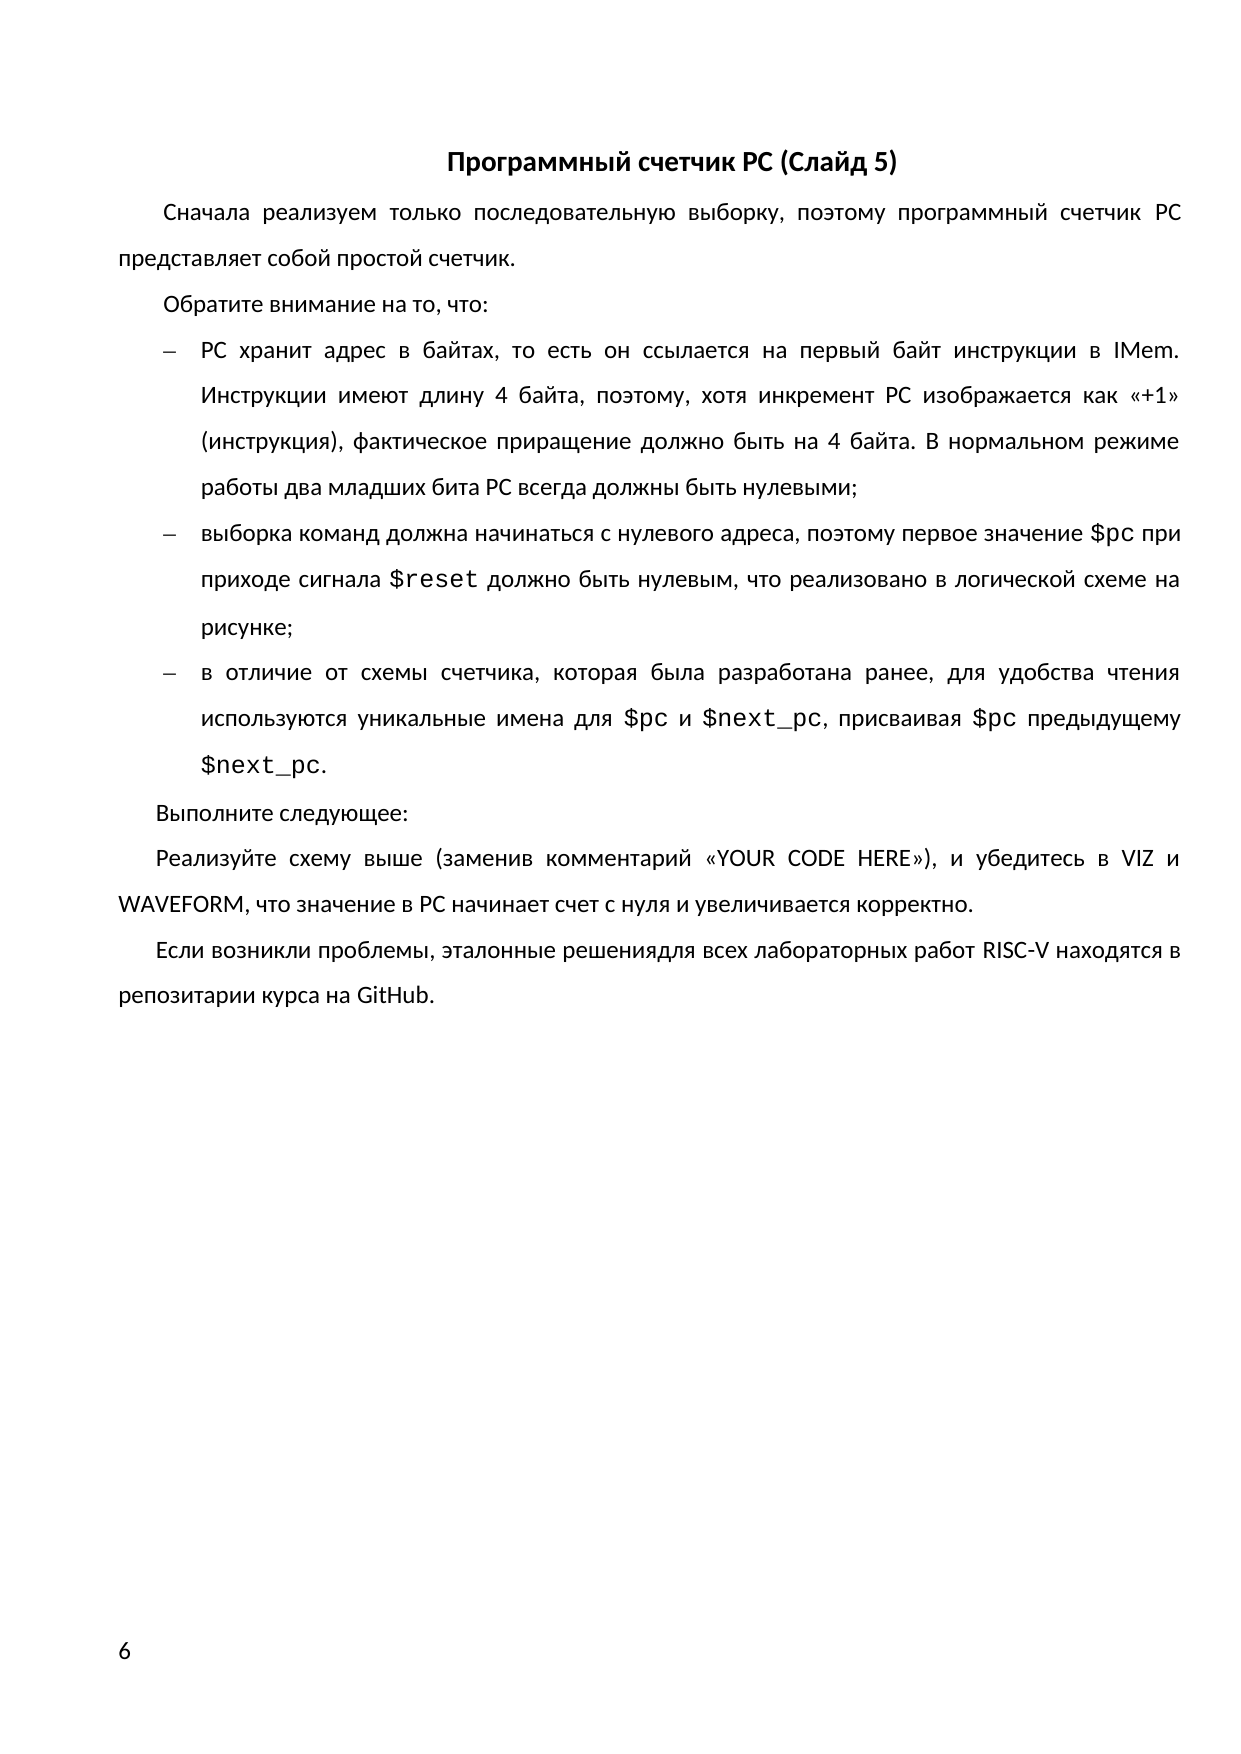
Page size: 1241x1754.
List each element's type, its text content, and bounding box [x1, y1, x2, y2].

text Программный счетчик PC (Слайд 5) [163, 143, 1181, 179]
text Выполните следующее: [118, 797, 1181, 827]
text Реализуйте схему выше (заменив комментарий «YOUR CODE HERE»), и убедитесь в VIZ и WAVEFORM, что значение в PC начинает счет с нуля и увеличивается корректно. [118, 842, 1181, 919]
list в отличие от схемы счетчика, которая была разработана ранее, для удобства чтения используются уникальные имена для $pc и $next_pc, присваивая $pc предыдущему $next_pc. [163, 656, 1181, 781]
text Сначала реализуем только последовательную выборку, поэтому программный счетчик PC представляет собой простой счетчик. [118, 197, 1181, 273]
text Обратите внимание на то, что: [118, 288, 1181, 318]
list PC хранит адрес в байтах, то есть он ссылается на первый байт инструкции в IMem. Инструкции имеют длину 4 байта, поэтому, хотя инкремент PC изображается как «+1» (инструкция), фактическое приращение должно быть на 4 байта. В нормальном режиме работы два младших бита PC всегда должны быть нулевыми; [163, 334, 1181, 501]
list выборка команд должна начинаться с нулевого адреса, поэтому первое значение $pc при приходе сигнала $reset должно быть нулевым, что реализовано в логической схеме на рисунке; [163, 517, 1181, 641]
text Если возникли проблемы, эталонные решениядля всех лабораторных работ RISC-V находятся в репозитарии курса на GitHub. [118, 934, 1181, 1010]
